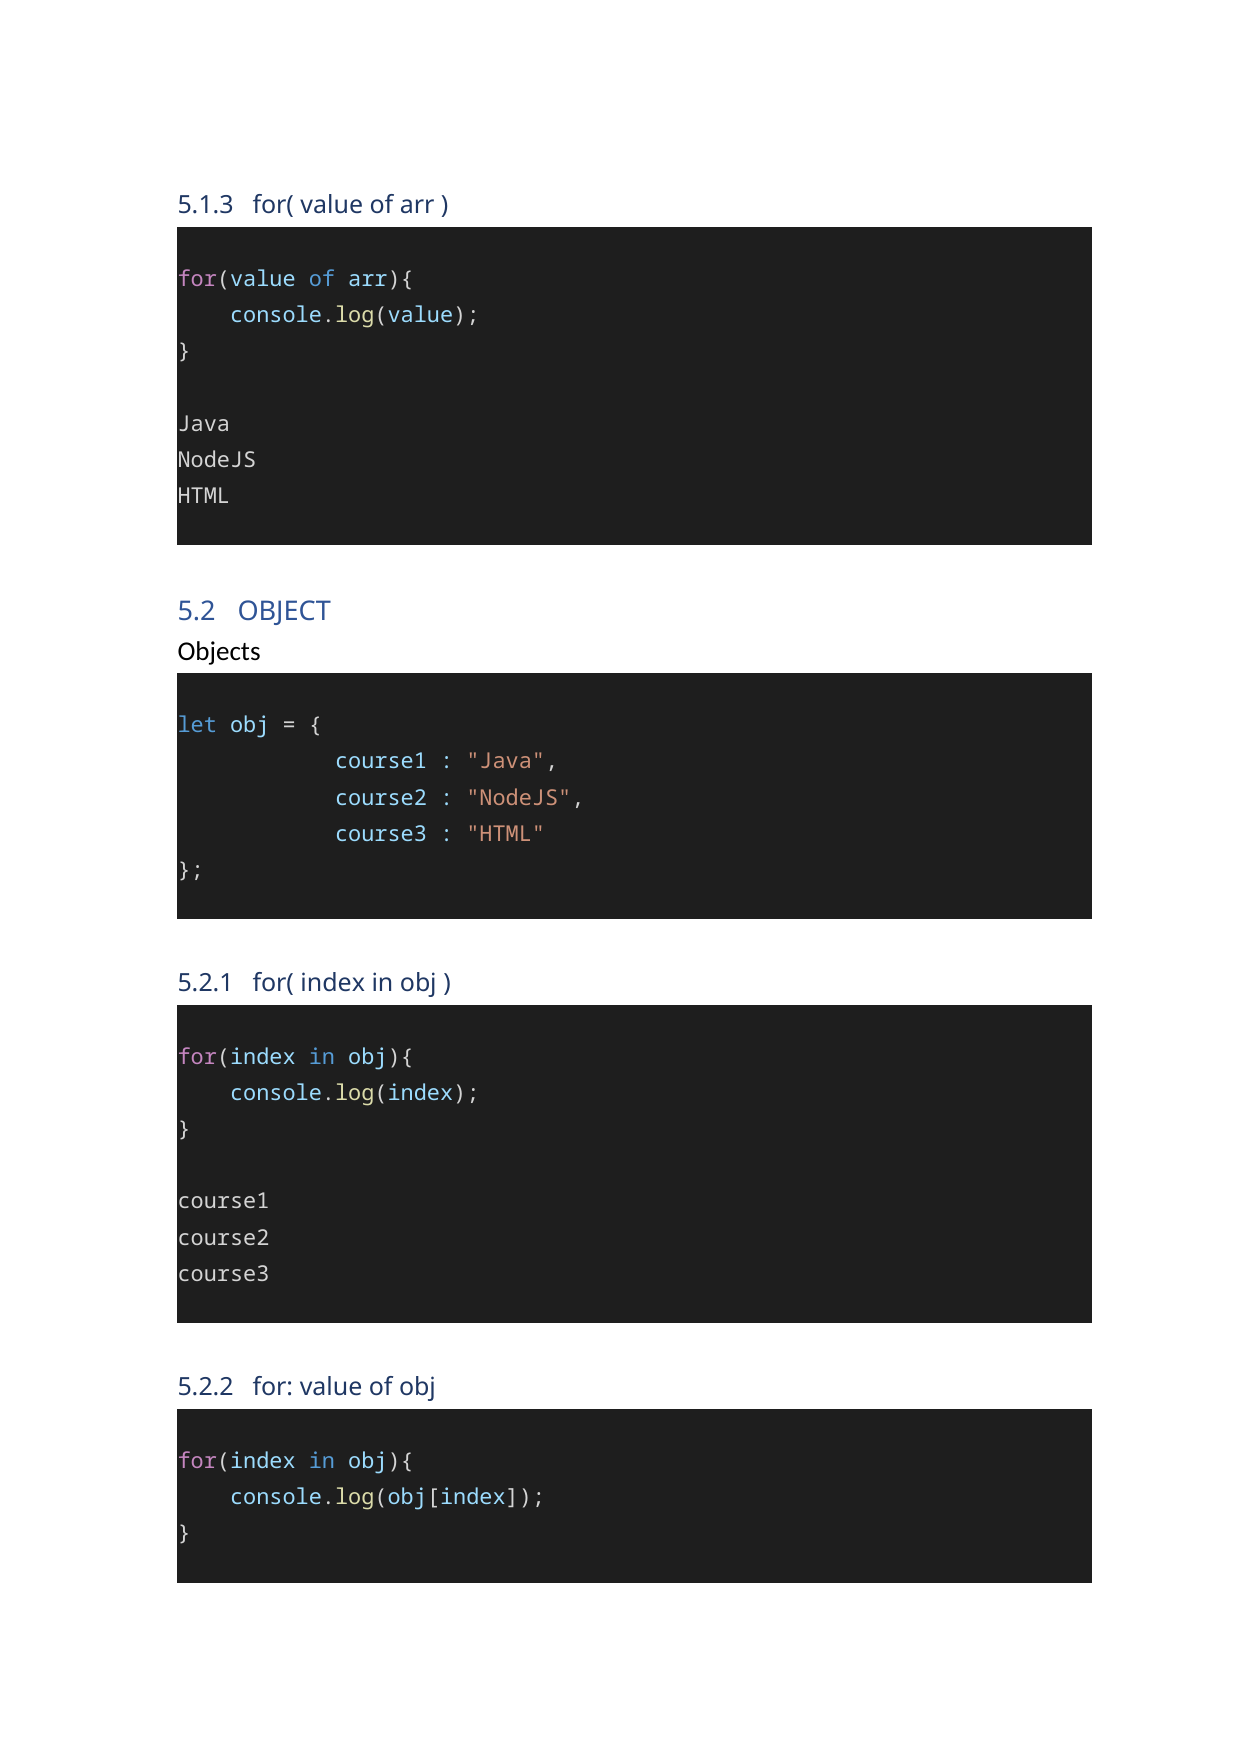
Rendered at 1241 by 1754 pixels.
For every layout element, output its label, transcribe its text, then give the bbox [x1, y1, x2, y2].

text Java [177, 407, 1092, 437]
text }; [177, 853, 1092, 883]
text course2 [177, 1221, 1092, 1251]
subtitle for( index in obj ) [177, 965, 1092, 999]
text Objects [177, 634, 1092, 667]
text console.log(value); [177, 299, 1092, 329]
text course2 : "NodeJS", [177, 781, 1092, 811]
text } [177, 335, 1092, 365]
text course1 [177, 1185, 1092, 1215]
text HTML [177, 479, 1092, 509]
text } [177, 1113, 1092, 1143]
text for(value of arr){ [177, 263, 1092, 293]
text course1 : "Java", [177, 745, 1092, 775]
text NodeJS [177, 443, 1092, 473]
text course3 : "HTML" [177, 817, 1092, 847]
text } [177, 1517, 1092, 1547]
text for(index in obj){ [177, 1041, 1092, 1071]
text let obj = { [177, 709, 1092, 739]
subtitle for( value of arr ) [177, 187, 1092, 221]
text course3 [177, 1257, 1092, 1287]
subtitle OBJECT [177, 591, 1092, 628]
text console.log(obj[index]); [177, 1481, 1092, 1511]
subtitle for: value of obj [177, 1369, 1092, 1403]
text for(index in obj){ [177, 1445, 1092, 1475]
text console.log(index); [177, 1077, 1092, 1107]
